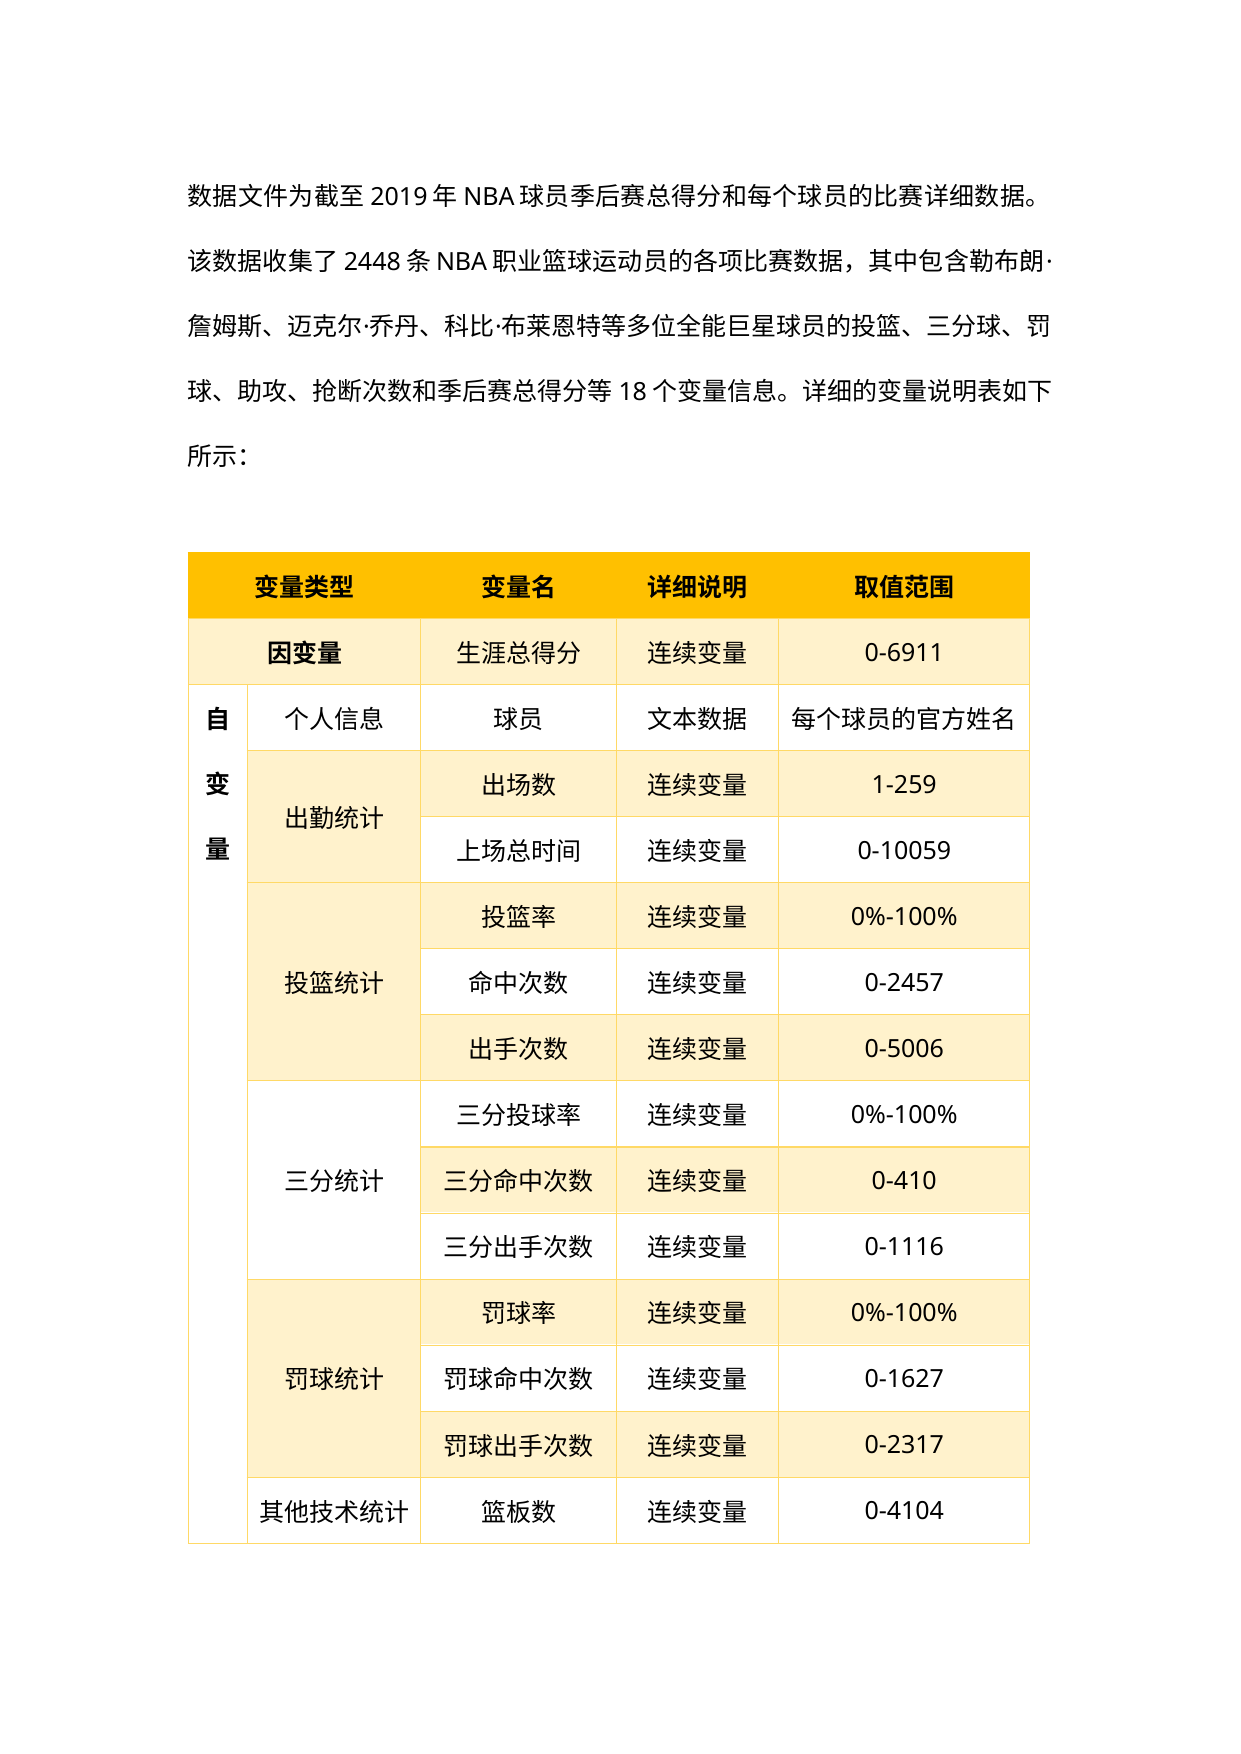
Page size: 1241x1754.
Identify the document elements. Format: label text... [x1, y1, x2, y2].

table_cell 连续变量 [617, 619, 778, 684]
table_cell 连续变量 [617, 751, 778, 816]
table_cell 罚球统计 [248, 1280, 420, 1477]
table_cell 篮板数 [421, 1478, 616, 1543]
text 数据文件为截至2019年NBA球员季后赛总得分和每个球员的比赛详细数据。该数据收集了2448条NBA职业篮球运动员的各项比赛数据，其中包含勒布朗·詹姆斯、迈克尔·乔丹、科比·布莱恩特等多位全能巨星球员的投篮、三分球、罚球、助攻、抢断次数和季后赛总得分等18个变量信息。详细的变量说明表如下所示： [187, 162, 1053, 487]
table_cell 上场总时间 [421, 817, 616, 882]
table_cell 1-259 [779, 751, 1029, 816]
table_header 详细说明 [617, 553, 778, 618]
table_cell 生涯总得分 [421, 619, 616, 684]
table_cell 0-6911 [779, 619, 1029, 684]
table_cell 连续变量 [617, 1346, 778, 1411]
table_header 变量名 [421, 553, 616, 618]
table_cell 0-2457 [779, 949, 1029, 1014]
table_cell 0-4104 [779, 1478, 1029, 1543]
table_header 变量类型 [189, 553, 420, 618]
table_cell 投篮统计 [248, 883, 420, 1080]
table_cell 连续变量 [617, 949, 778, 1014]
table_cell 连续变量 [617, 1148, 778, 1212]
table_cell 出场数 [421, 751, 616, 816]
table_cell 连续变量 [617, 817, 778, 882]
table_cell 0-1627 [779, 1346, 1029, 1411]
table_cell 连续变量 [617, 1214, 778, 1278]
table_header 取值范围 [779, 553, 1029, 618]
table_cell 文本数据 [617, 685, 778, 750]
table_cell 三分投球率 [421, 1081, 616, 1146]
table_cell 0-2317 [779, 1412, 1029, 1477]
table_cell 个人信息 [248, 685, 420, 750]
table_cell 因变量 [189, 619, 420, 684]
table_cell 0-1116 [779, 1214, 1029, 1278]
table_cell 0-410 [779, 1148, 1029, 1212]
table_cell 出勤统计 [248, 751, 420, 882]
table_cell 连续变量 [617, 1478, 778, 1543]
table_cell 连续变量 [617, 1015, 778, 1080]
table_cell 连续变量 [617, 1412, 778, 1477]
table_cell 连续变量 [617, 883, 778, 948]
table_cell 三分命中次数 [421, 1148, 616, 1212]
table_cell 0-10059 [779, 817, 1029, 882]
table_cell 出手次数 [421, 1015, 616, 1080]
table_cell 三分出手次数 [421, 1214, 616, 1278]
table_cell 其他技术统计 [248, 1478, 420, 1543]
table_cell 0%-100% [779, 1081, 1029, 1146]
table_cell 自变量 [189, 685, 247, 1543]
table_cell 0-5006 [779, 1015, 1029, 1080]
table_cell 球员 [421, 685, 616, 750]
table_cell 0%-100% [779, 883, 1029, 948]
table_cell 罚球出手次数 [421, 1412, 616, 1477]
table_cell 每个球员的官方姓名 [779, 685, 1029, 750]
table_cell 连续变量 [617, 1280, 778, 1344]
table_cell 投篮率 [421, 883, 616, 948]
table_cell 0%-100% [779, 1280, 1029, 1344]
table_cell 连续变量 [617, 1081, 778, 1146]
table_cell 罚球率 [421, 1280, 616, 1344]
table_cell 罚球命中次数 [421, 1346, 616, 1411]
table_cell 命中次数 [421, 949, 616, 1014]
table_cell 三分统计 [248, 1081, 420, 1278]
